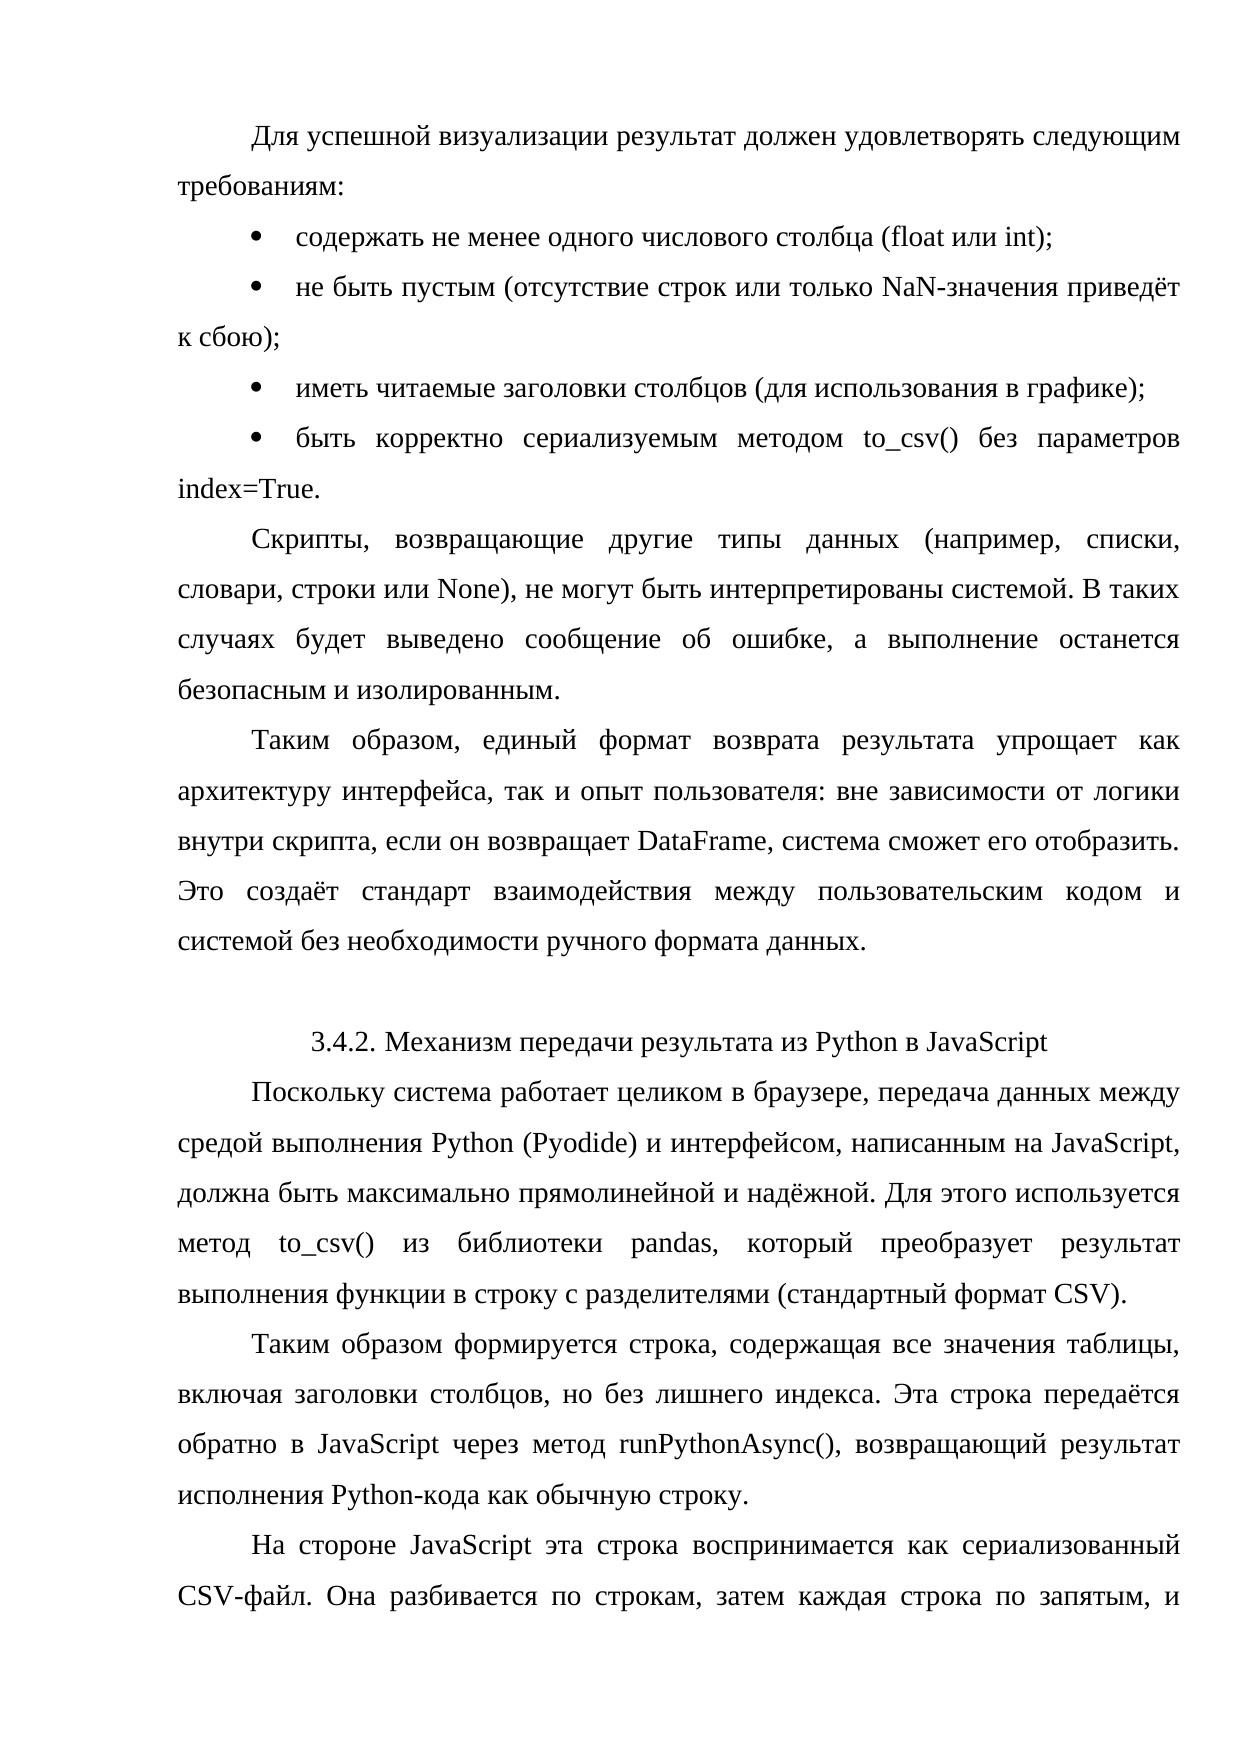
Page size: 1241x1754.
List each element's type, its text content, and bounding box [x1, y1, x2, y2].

list не быть пустым (отсутствие строк или только NaN-значения приведёт к сбою); [177, 269, 1181, 353]
subtitle Механизм передачи результата из Python в JavaScript [177, 1024, 1181, 1058]
text Поскольку система работает целиком в браузере, передача данных между средой выполнения Python (Pyodide) и интерфейсом, написанным на JavaScript, должна быть максимально прямолинейной и надёжной. Для этого используется метод to_csv() из библиотеки pandas, который преобразует результат выполнения функции в строку с разделителями (стандартный формат CSV). [177, 1074, 1181, 1309]
list содержать не менее одного числового столбца (float или int); [177, 219, 1181, 252]
text Таким образом, единый формат возврата результата упрощает как архитектуру интерфейса, так и опыт пользователя: вне зависимости от логики внутри скрипта, если он возвращает DataFrame, система сможет его отобразить. Это создаёт стандарт взаимодействия между пользовательским кодом и системой без необходимости ручного формата данных. [177, 722, 1181, 957]
list быть корректно сериализуемым методом to_csv() без параметров index=True. [177, 420, 1181, 504]
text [177, 1527, 1181, 1611]
list иметь читаемые заголовки столбцов (для использования в графике); [177, 370, 1181, 403]
text Для успешной визуализации результат должен удовлетворять следующим требованиям: [177, 118, 1181, 202]
text Таким образом формируется строка, содержащая все значения таблицы, включая заголовки столбцов, но без лишнего индекса. Эта строка передаётся обратно в JavaScript через метод runPythonAsync(), возвращающий результат исполнения Python-кода как обычную строку. [177, 1326, 1181, 1511]
text Скрипты, возвращающие другие типы данных (например, списки, словари, строки или None), не могут быть интерпретированы системой. В таких случаях будет выведено сообщение об ошибке, а выполнение останется безопасным и изолированным. [177, 521, 1181, 706]
